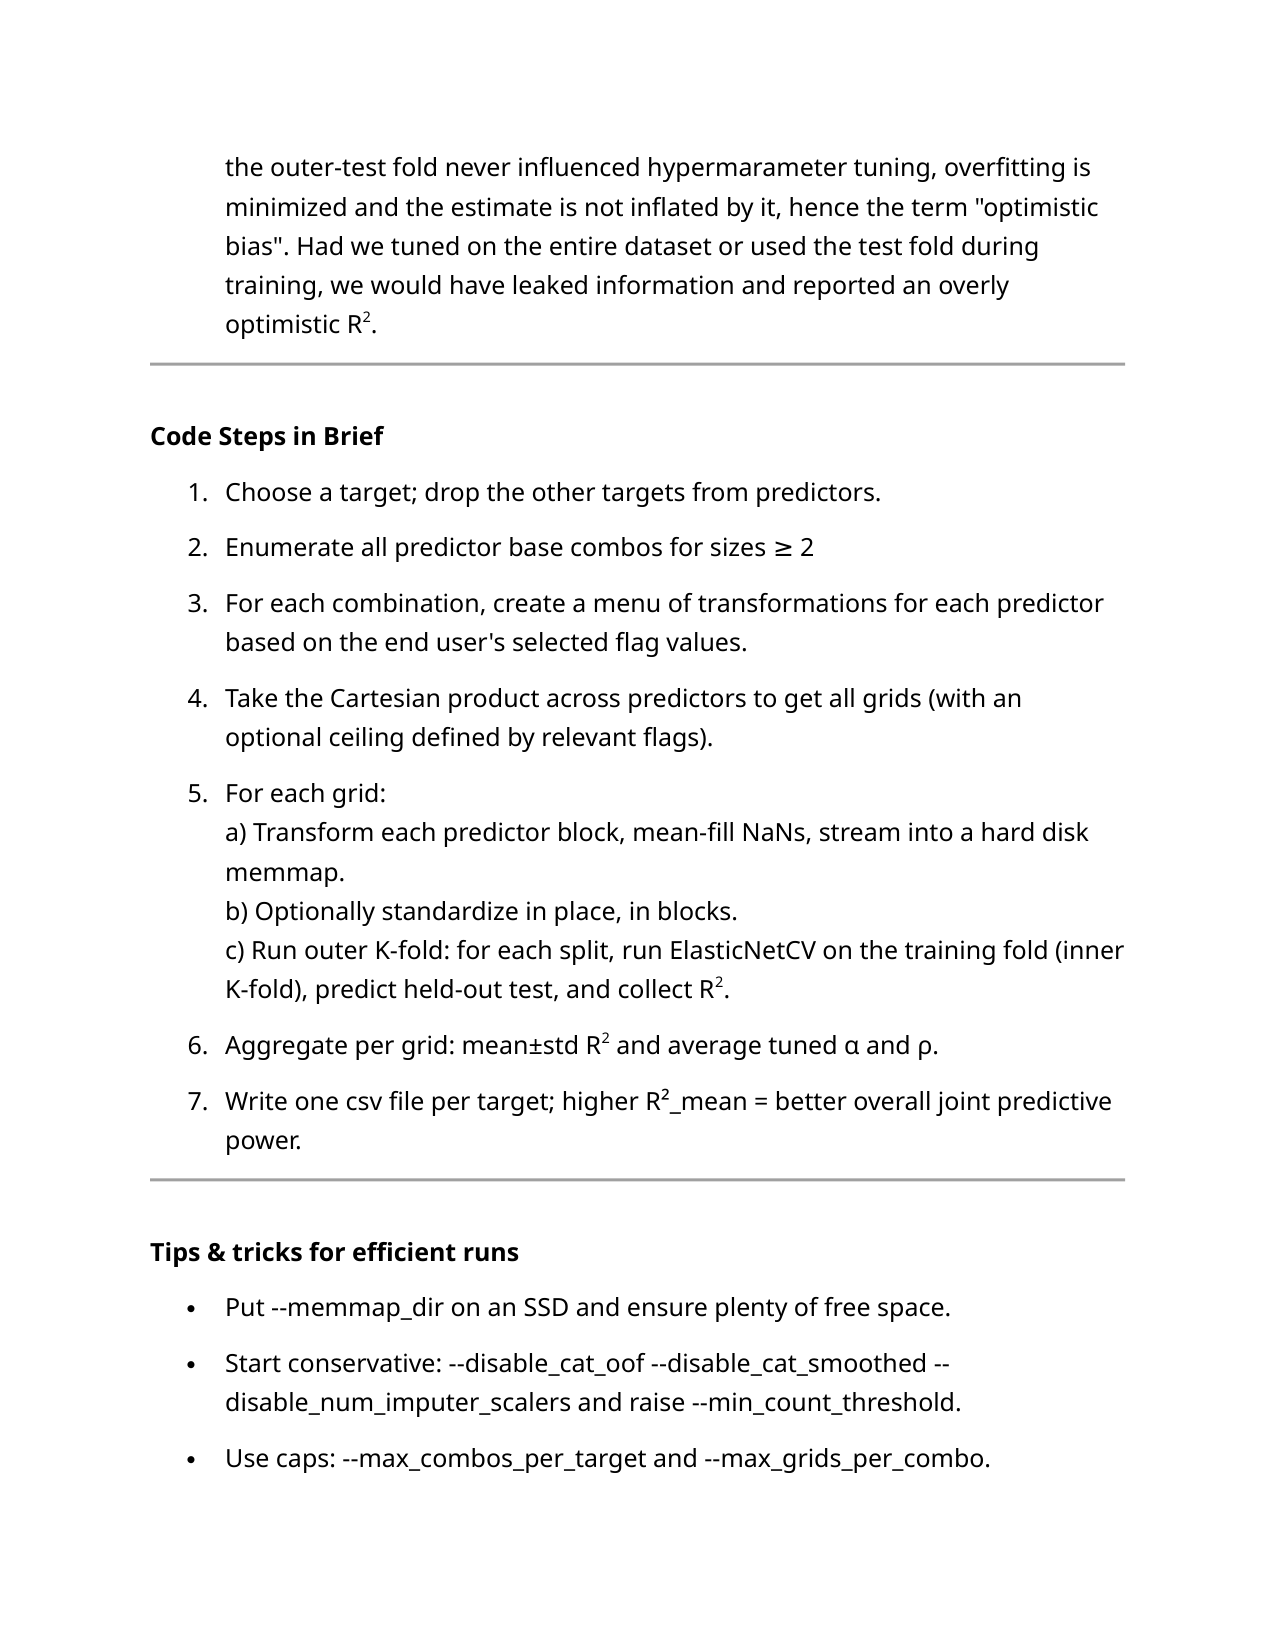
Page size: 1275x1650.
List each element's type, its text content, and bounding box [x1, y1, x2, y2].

list Enumerate all predictor base combos for sizes ≥ 2 [187, 530, 1125, 564]
list Choose a target; drop the other targets from predictors. [187, 474, 1125, 508]
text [225, 150, 1125, 341]
list For each combination, create a menu of transformations for each predictor based on the end user's selected flag values. [187, 586, 1125, 659]
list Take the Cartesian product across predictors to get all grids (with an optional ceiling defined by relevant flags). [187, 681, 1125, 754]
list Write one csv file per target; higher R²_mean = better overall joint predictive power. [187, 1083, 1125, 1157]
list Put --memmap_dir on an SSD and ensure plenty of free space. [187, 1290, 1125, 1324]
list Use caps: --max_combos_per_target and --max_grids_per_combo. [187, 1441, 1125, 1475]
list Start conservative: --disable_cat_oof --disable_cat_smoothed --disable_num_imputer_scalers and raise --min_count_threshold. [187, 1346, 1125, 1419]
text Code Steps in Brief [150, 418, 1125, 452]
list Aggregate per grid: mean±std R2 and average tuned α and ρ. [187, 1027, 1125, 1062]
list For each grid: a) Transform each predictor block, mean-fill NaNs, stream into a hard disk memmap. b) Optionally standardize in place, in blocks. c) Run outer K-fold: for each split, run ElasticNetCV on the training fold (inner K-fold), predict held-out test, and collect R2. [187, 776, 1125, 1006]
text Tips & tricks for efficient runs [150, 1234, 1125, 1268]
